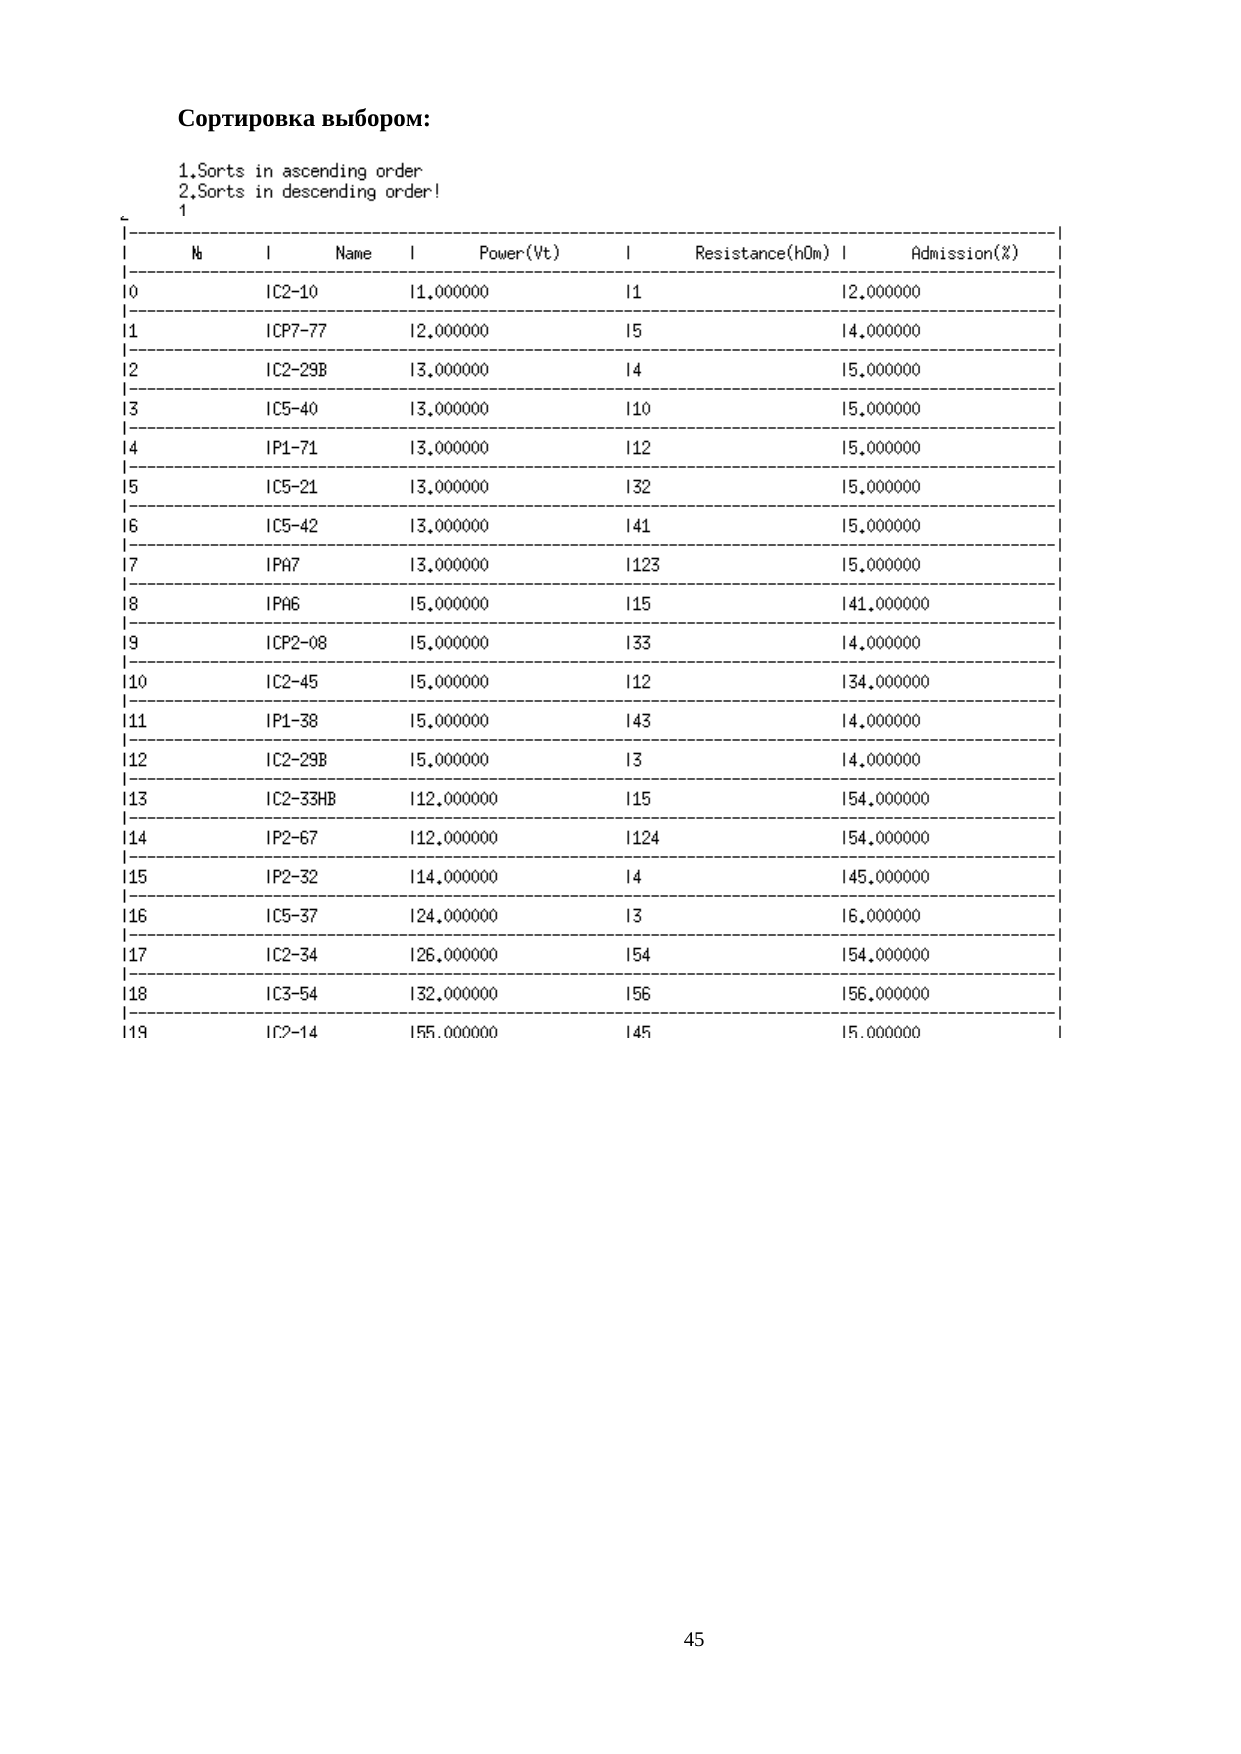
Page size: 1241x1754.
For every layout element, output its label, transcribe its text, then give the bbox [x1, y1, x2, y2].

text Сортировка выбором: [118, 103, 1152, 131]
picture [118, 160, 1093, 1038]
